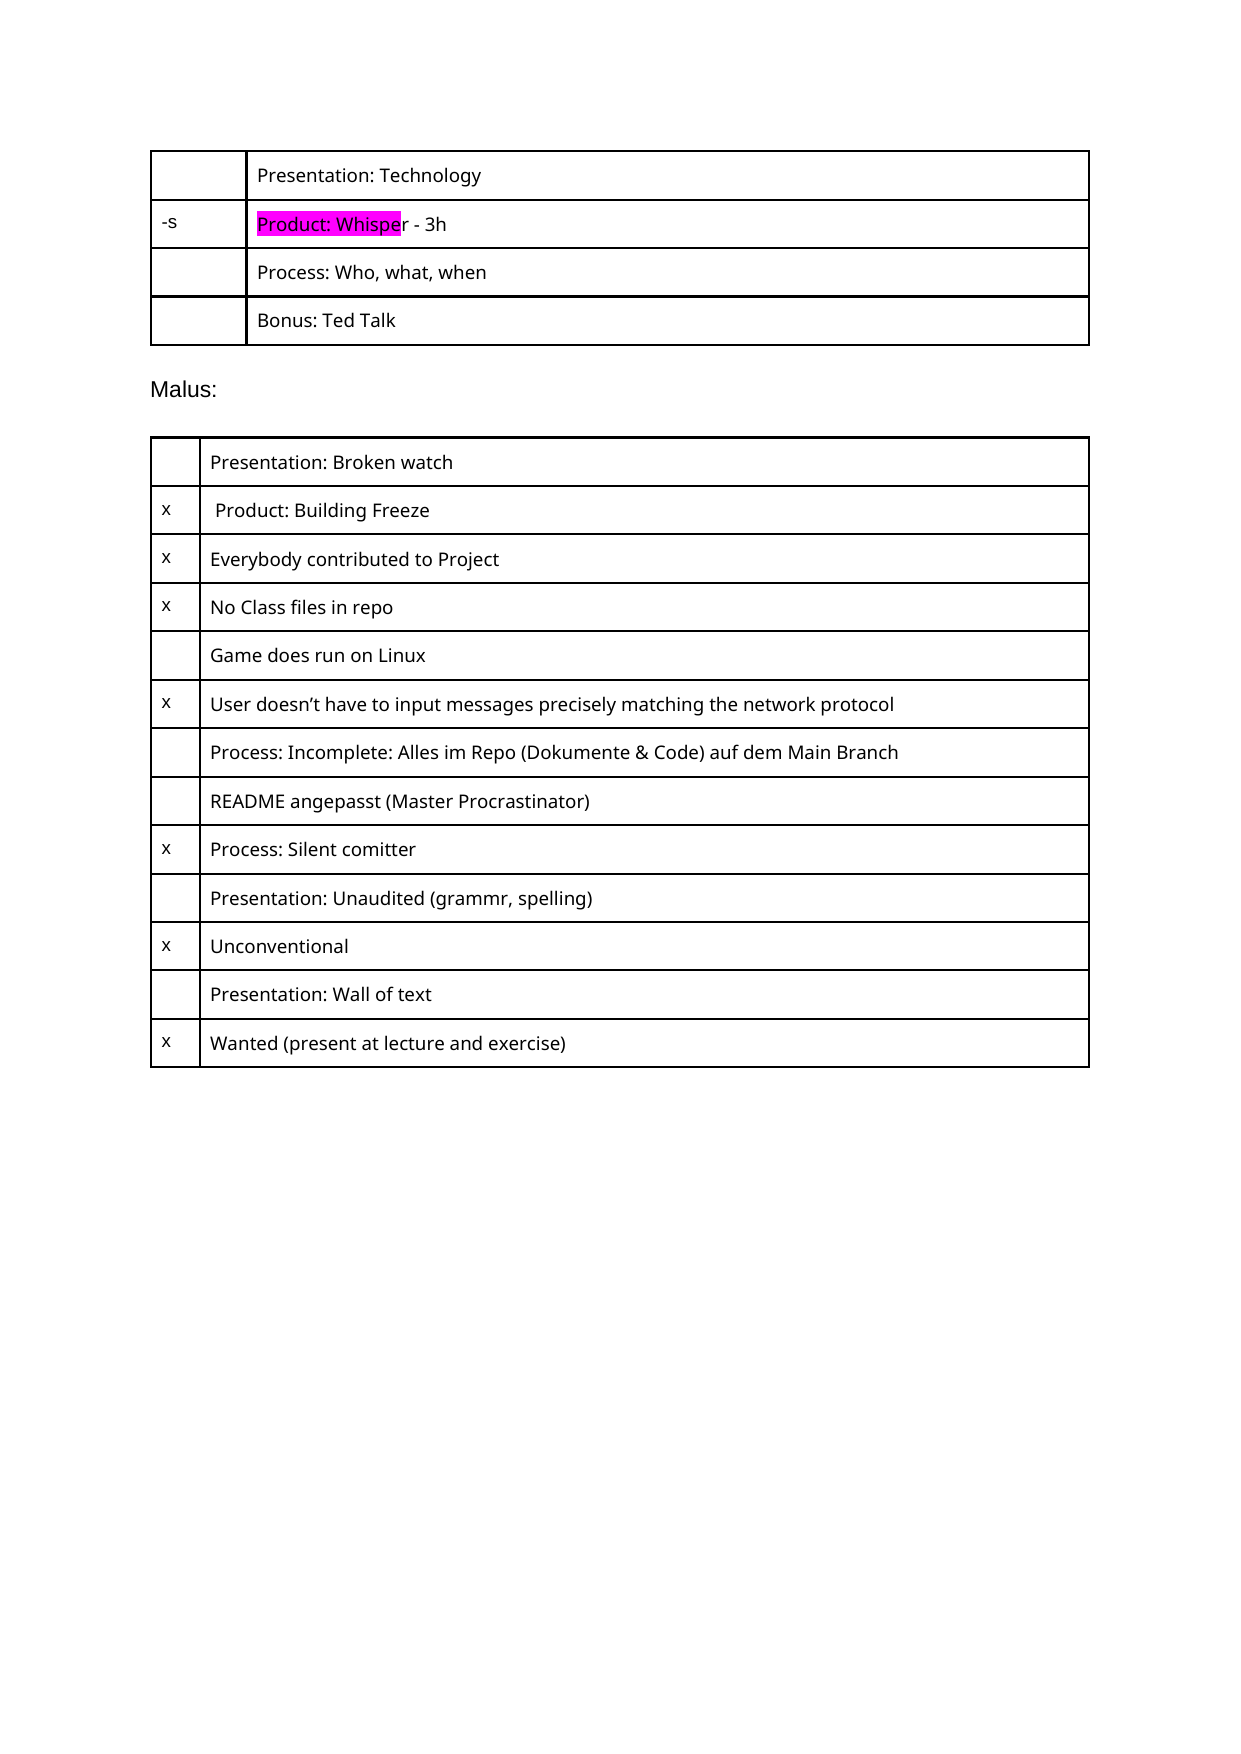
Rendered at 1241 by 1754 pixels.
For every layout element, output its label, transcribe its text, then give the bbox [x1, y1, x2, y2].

table_cell [152, 249, 245, 295]
table_cell Unconventional [201, 923, 1088, 969]
table_cell Wanted (present at lecture and exercise) [201, 1020, 1088, 1066]
table_cell User doesn’t have to input messages precisely matching the network protocol [201, 681, 1088, 727]
table_cell [152, 971, 199, 1018]
table_cell -s [152, 201, 245, 247]
table_cell Product: Whisper - 3h [248, 201, 1088, 247]
table_header Presentation: Broken watch [201, 439, 1088, 485]
table_cell [152, 778, 199, 824]
text Malus: [150, 376, 1090, 402]
table_cell [152, 632, 199, 679]
table_cell [152, 729, 199, 776]
table_cell x [152, 487, 199, 533]
table_cell No Class files in repo [201, 584, 1088, 630]
table_cell Process: Silent comitter [201, 826, 1088, 872]
table_cell Bonus: Ted Talk [248, 298, 1088, 344]
table_cell [152, 152, 245, 198]
table_cell Game does run on Linux [201, 632, 1088, 679]
table_cell x [152, 826, 199, 872]
table_cell Presentation: Wall of text [201, 971, 1088, 1018]
table_cell Everybody contributed to Project [201, 535, 1088, 582]
table_cell [152, 298, 245, 344]
table_cell Process: Incomplete: Alles im Repo (Dokumente & Code) auf dem Main Branch [201, 729, 1088, 776]
table_cell Process: Who, what, when [248, 249, 1088, 295]
table_cell [152, 875, 199, 921]
table_cell x [152, 584, 199, 630]
table_cell Product: Building Freeze [201, 487, 1088, 533]
table_cell x [152, 1020, 199, 1066]
table_cell x [152, 681, 199, 727]
table_cell x [152, 535, 199, 582]
table_cell README angepasst (Master Procrastinator) [201, 778, 1088, 824]
table_cell Presentation: Technology [248, 152, 1088, 198]
table_cell x [152, 923, 199, 969]
table_cell Presentation: Unaudited (grammr, spelling) [201, 875, 1088, 921]
table_header [152, 439, 199, 485]
